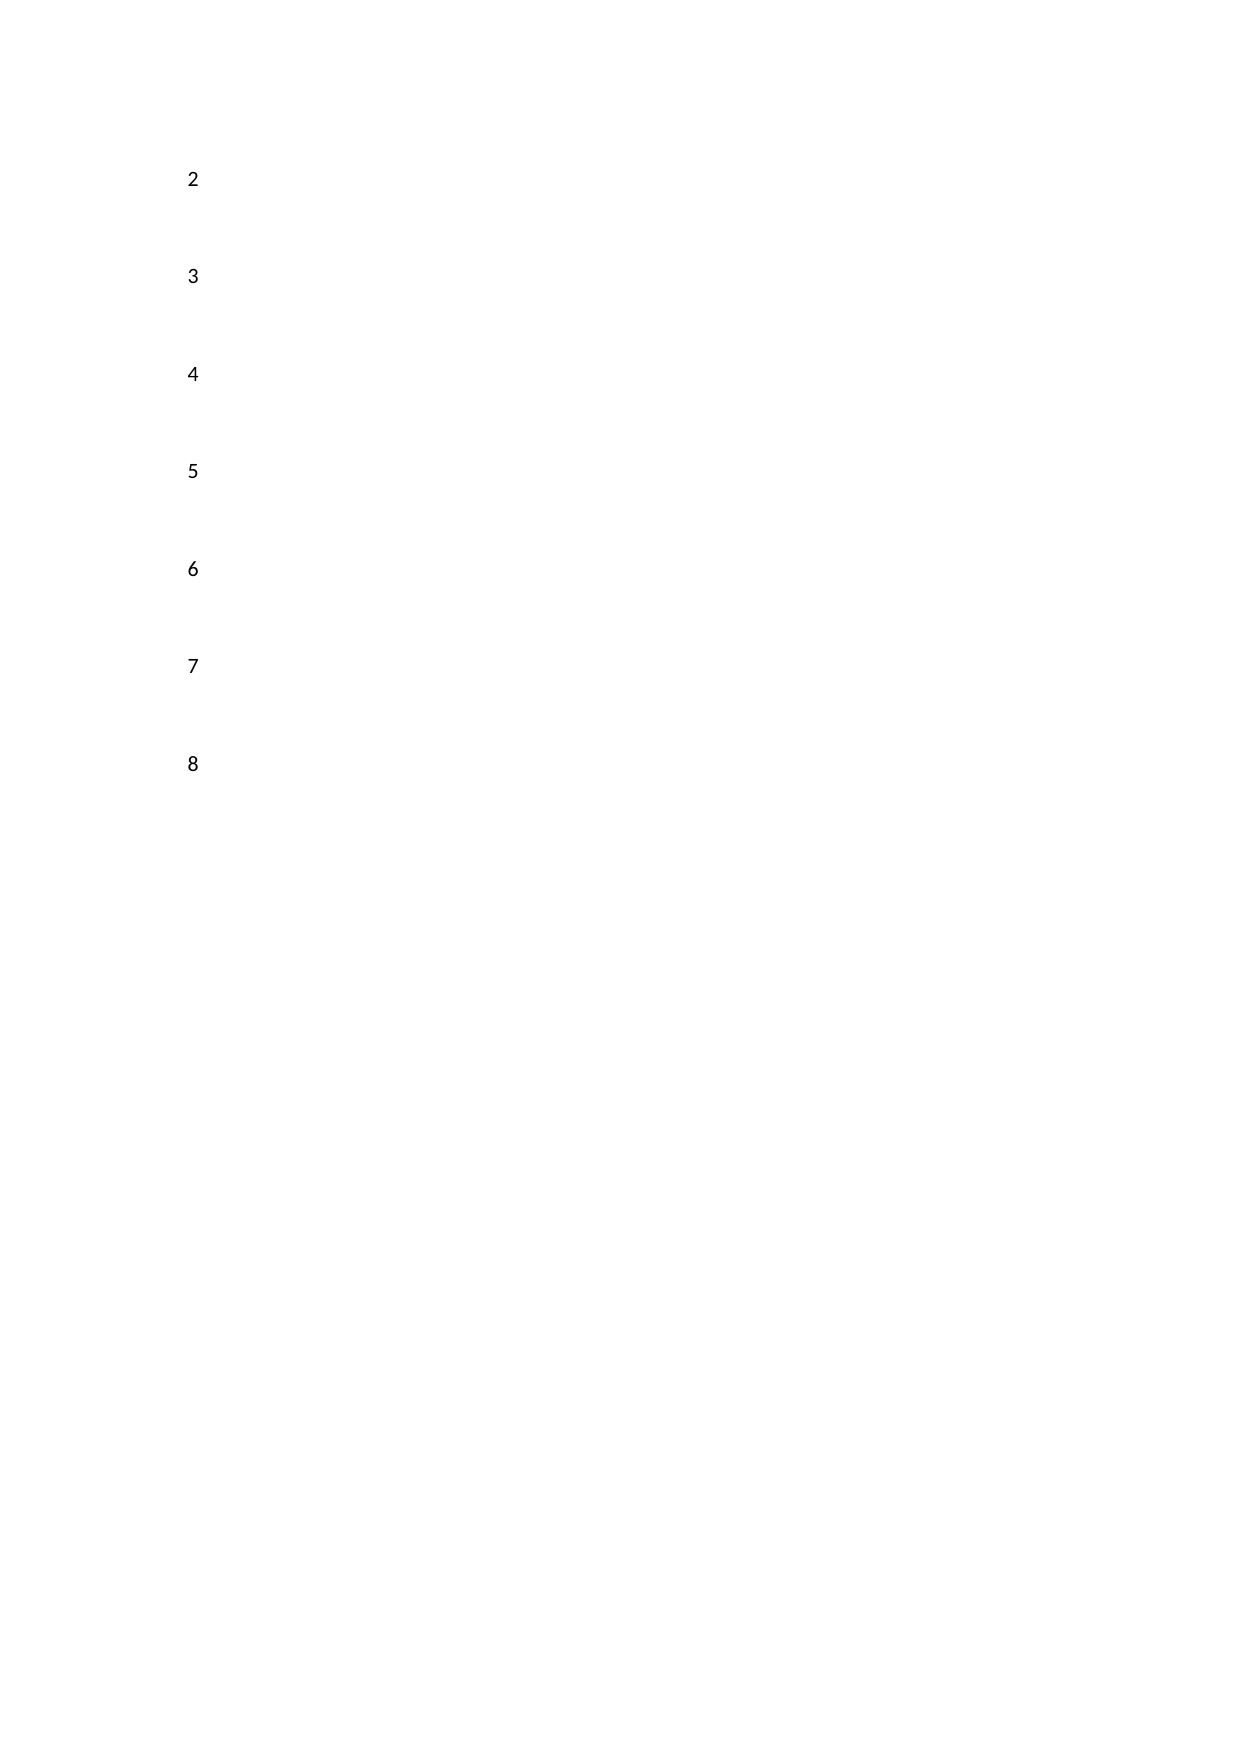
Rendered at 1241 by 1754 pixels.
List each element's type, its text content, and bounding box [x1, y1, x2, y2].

text 4 [187, 357, 1053, 389]
text 5 [187, 454, 1053, 487]
text 6 [187, 552, 1053, 584]
text 7 [187, 649, 1053, 682]
text 3 [187, 259, 1053, 292]
text 8 [187, 747, 1053, 779]
text 2 [187, 162, 1053, 194]
